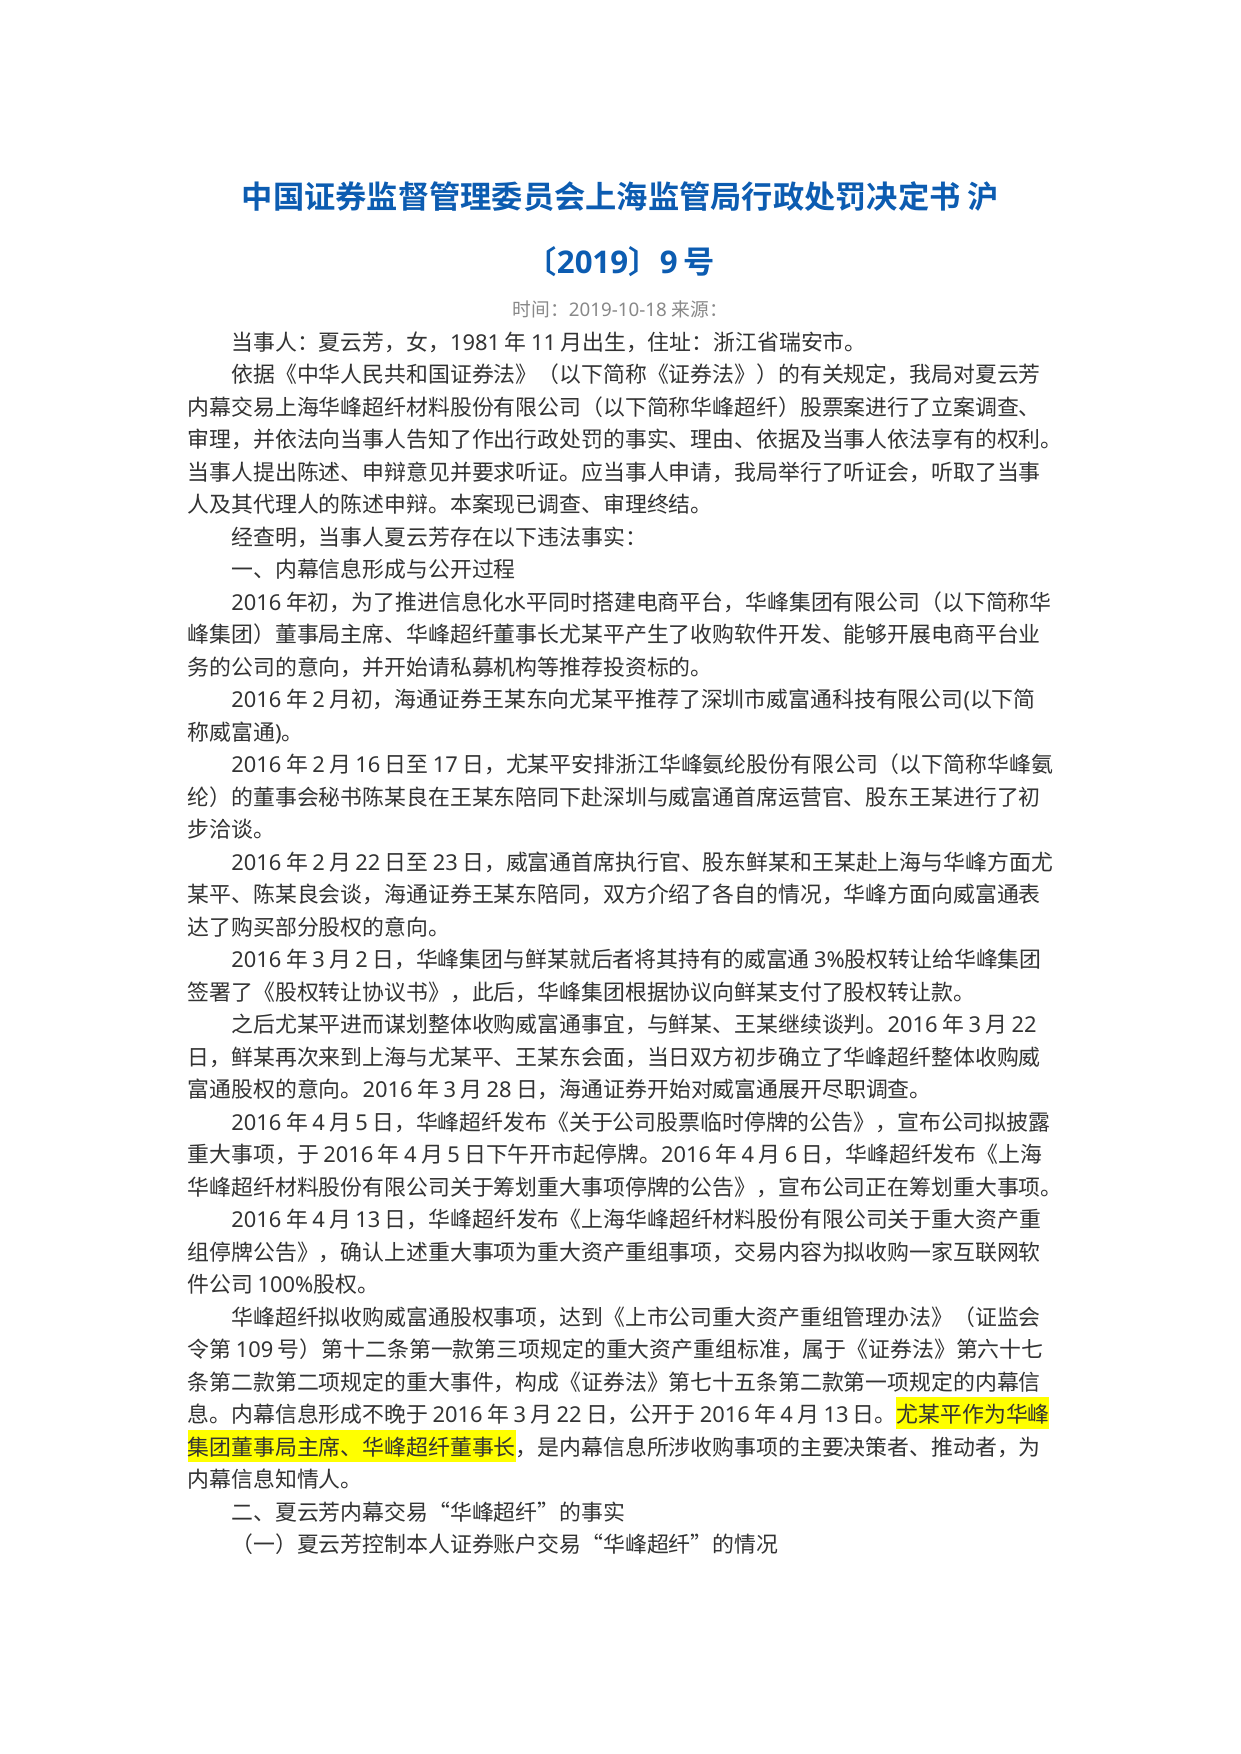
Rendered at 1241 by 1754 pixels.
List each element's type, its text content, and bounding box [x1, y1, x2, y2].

text 华峰超纤拟收购威富通股权事项，达到《上市公司重大资产重组管理办法》（证监会令第109号）第十二条第一款第三项规定的重大资产重组标准，属于《证券法》第六十七条第二款第二项规定的重大事件，构成《证券法》第七十五条第二款第一项规定的内幕信息。内幕信息形成不晚于2016年3月22日，公开于2016年4月13日。尤某平作为华峰集团董事局主席、华峰超纤董事长，是内幕信息所涉收购事项的主要决策者、推动者，为内幕信息知情人。 [187, 1299, 1053, 1494]
text 时间：2019-10-18 来源： [187, 292, 1053, 324]
text 2016年4月5日，华峰超纤发布《关于公司股票临时停牌的公告》，宣布公司拟披露重大事项，于2016年4月5日下午开市起停牌。2016年4月6日，华峰超纤发布《上海华峰超纤材料股份有限公司关于筹划重大事项停牌的公告》，宣布公司正在筹划重大事项。 [187, 1104, 1053, 1202]
text （一）夏云芳控制本人证券账户交易“华峰超纤”的情况 [187, 1527, 1053, 1559]
text 2016年3月2日，华峰集团与鲜某就后者将其持有的威富通3%股权转让给华峰集团签署了《股权转让协议书》，此后，华峰集团根据协议向鲜某支付了股权转让款。 [187, 942, 1053, 1007]
text 一、内幕信息形成与公开过程 [187, 552, 1053, 584]
text 2016年初，为了推进信息化水平同时搭建电商平台，华峰集团有限公司（以下简称华峰集团）董事局主席、华峰超纤董事长尤某平产生了收购软件开发、能够开展电商平台业务的公司的意向，并开始请私募机构等推荐投资标的。 [187, 584, 1053, 682]
text 2016年2月初，海通证券王某东向尤某平推荐了深圳市威富通科技有限公司(以下简称威富通)。 [187, 682, 1053, 747]
text 2016年2月22日至23日，威富通首席执行官、股东鲜某和王某赴上海与华峰方面尤某平、陈某良会谈，海通证券王某东陪同，双方介绍了各自的情况，华峰方面向威富通表达了购买部分股权的意向。 [187, 844, 1053, 942]
text 当事人：夏云芳，女，1981年11月出生，住址：浙江省瑞安市。 [187, 324, 1053, 357]
text 2016年2月16日至17日，尤某平安排浙江华峰氨纶股份有限公司（以下简称华峰氨纶）的董事会秘书陈某良在王某东陪同下赴深圳与威富通首席运营官、股东王某进行了初步洽谈。 [187, 747, 1053, 844]
text 二、夏云芳内幕交易“华峰超纤”的事实 [187, 1494, 1053, 1527]
text 依据《中华人民共和国证券法》（以下简称《证券法》）的有关规定，我局对夏云芳内幕交易上海华峰超纤材料股份有限公司（以下简称华峰超纤）股票案进行了立案调查、审理，并依法向当事人告知了作出行政处罚的事实、理由、依据及当事人依法享有的权利。当事人提出陈述、申辩意见并要求听证。应当事人申请，我局举行了听证会，听取了当事人及其代理人的陈述申辩。本案现已调查、审理终结。 [187, 357, 1053, 519]
text 2016年4月13日，华峰超纤发布《上海华峰超纤材料股份有限公司关于重大资产重组停牌公告》，确认上述重大事项为重大资产重组事项，交易内容为拟收购一家互联网软件公司100%股权。 [187, 1202, 1053, 1299]
text 之后尤某平进而谋划整体收购威富通事宜，与鲜某、王某继续谈判。2016年3月22日，鲜某再次来到上海与尤某平、王某东会面，当日双方初步确立了华峰超纤整体收购威富通股权的意向。2016年3月28日，海通证券开始对威富通展开尽职调查。 [187, 1007, 1053, 1104]
text 中国证券监督管理委员会上海监管局行政处罚决定书 沪〔2019〕9号 [187, 162, 1053, 292]
text 经查明，当事人夏云芳存在以下违法事实： [187, 519, 1053, 552]
